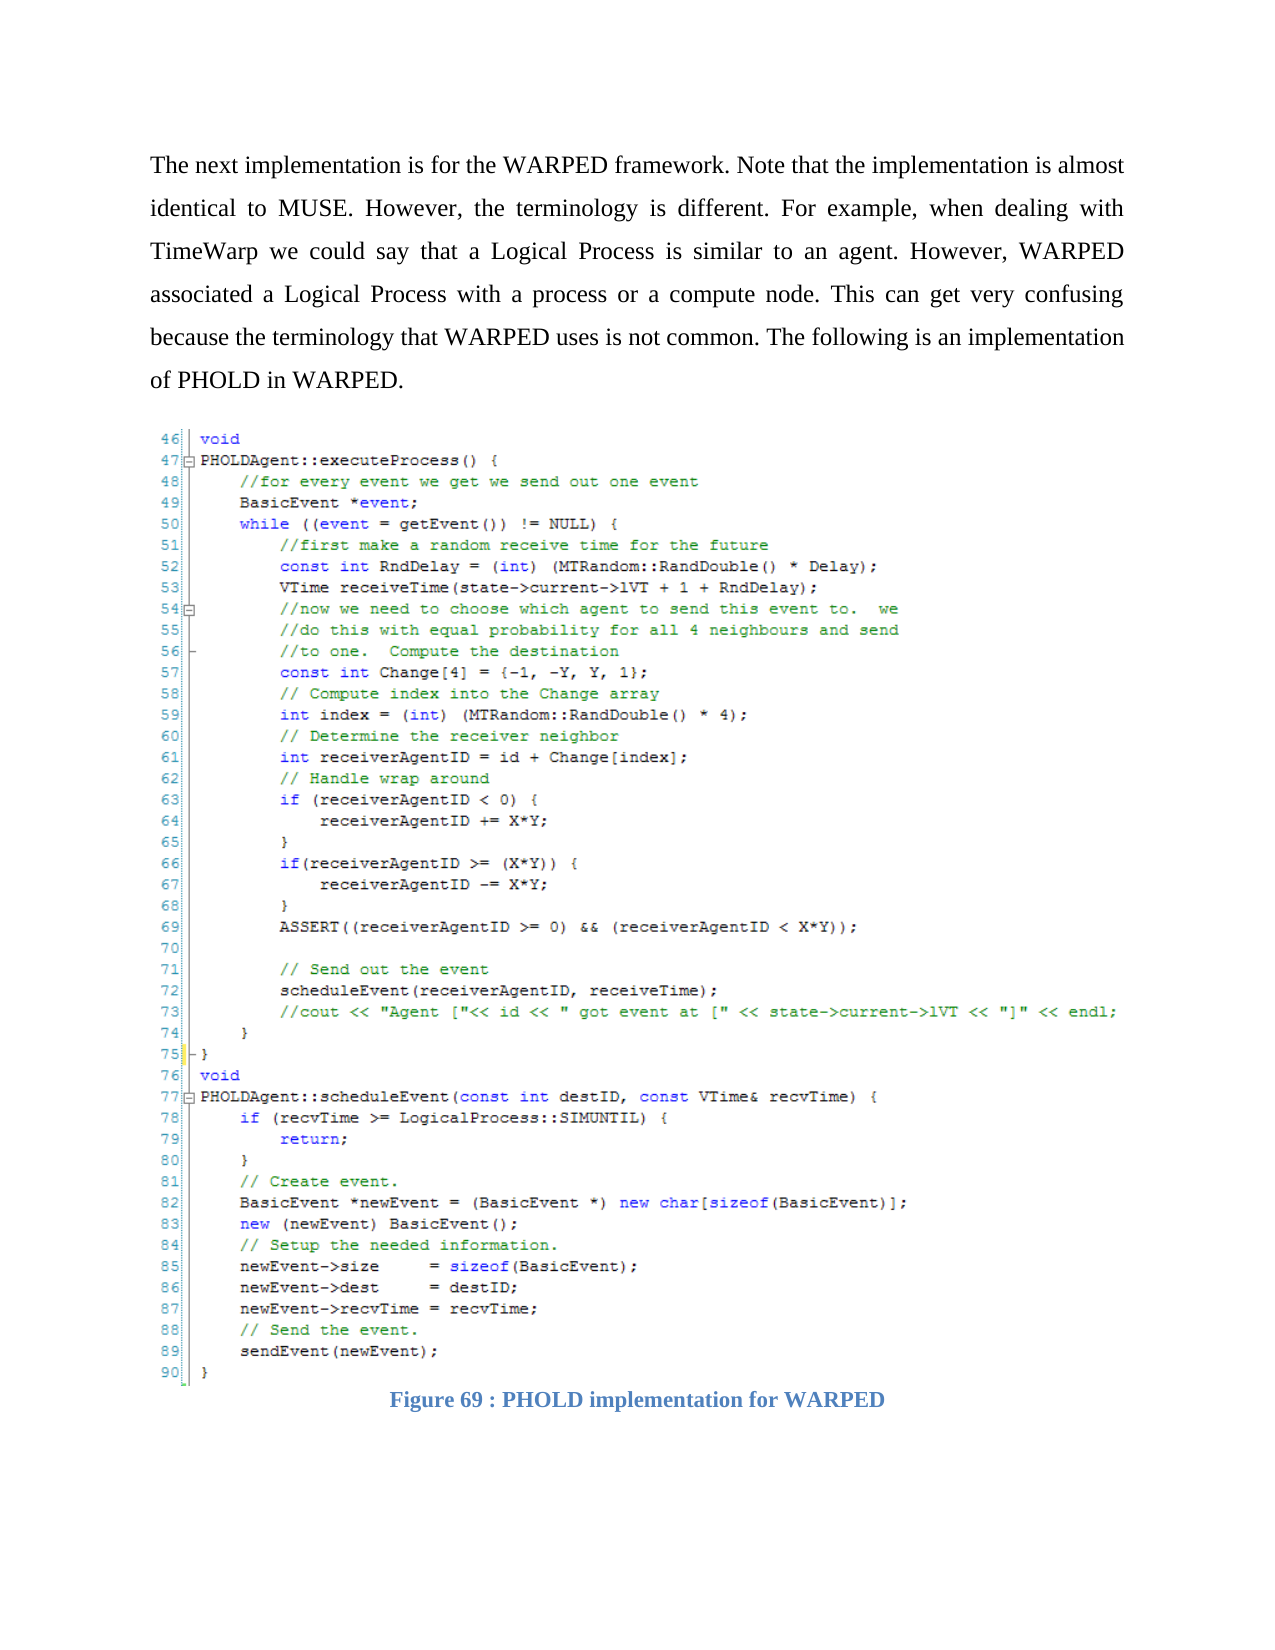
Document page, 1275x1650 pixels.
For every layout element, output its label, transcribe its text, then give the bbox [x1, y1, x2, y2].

picture [150, 429, 1125, 1386]
text Figure 69 : PHOLD implementation for WARPED [150, 1386, 1125, 1412]
text The next implementation is for the WARPED framework. Note that the implementation is almost identical to MUSE. However, the terminology is different. For example, when dealing with TimeWarp we could say that a Logical Process is similar to an agent. However, WARPED associated a Logical Process with a process or a compute node. This can get very confusing because the terminology that WARPED uses is not common. The following is an implementation of PHOLD in WARPED. [150, 150, 1125, 394]
